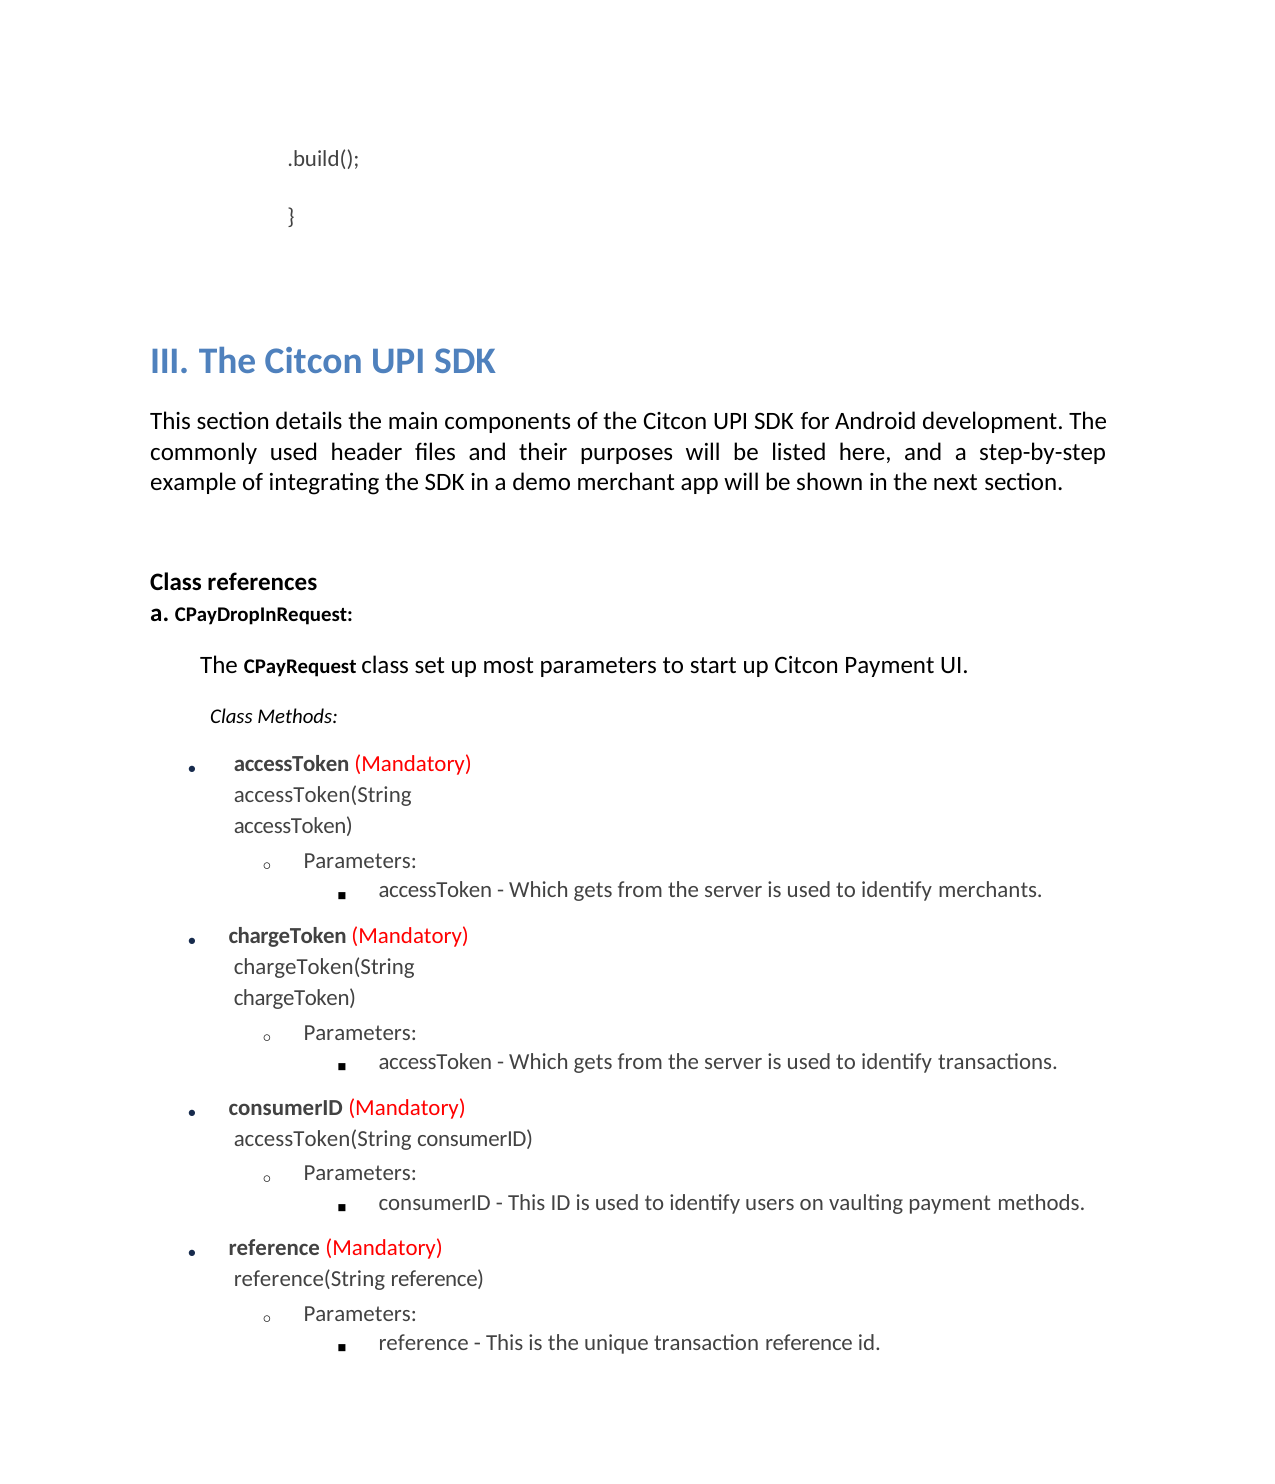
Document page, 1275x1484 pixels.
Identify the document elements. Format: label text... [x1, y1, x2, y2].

list accessToken - Which gets from the server is used to identify transactions. [337, 1046, 1264, 1075]
list consumerID - This ID is used to identify users on vaulting payment methods. [337, 1187, 1264, 1216]
list Parameters: [262, 1157, 1264, 1187]
list Parameters: [262, 845, 1264, 874]
list consumerID (Mandatory) accessToken(String consumerID) [187, 1092, 533, 1152]
text } [287, 202, 1264, 230]
text This section details the main components of the Citcon UPI SDK for Android development. The commonly used header ﬁles and their purposes will be listed here, and a step-by-step example of integrating the SDK in a demo merchant app will be shown in the next section. [150, 405, 1107, 497]
list chargeToken (Mandatory) chargeToken(String chargeToken) [187, 920, 541, 1011]
list CPayDropInRequest: [150, 597, 1264, 628]
list accessToken - Which gets from the server is used to identify merchants. [337, 874, 1264, 903]
text Class Methods: [210, 703, 1264, 729]
list Parameters: [262, 1017, 1264, 1046]
list reference (Mandatory) reference(String reference) [187, 1232, 485, 1293]
list accessToken (Mandatory) accessToken(String accessToken) [187, 748, 535, 839]
list reference - This is the unique transaction reference id. [337, 1327, 1264, 1357]
text .build(); [287, 144, 1264, 172]
subtitle The Citcon UPI SDK [150, 337, 1264, 383]
list Parameters: [262, 1298, 1264, 1327]
text The CPayRequest class set up most parameters to start up Citcon Payment UI. [200, 649, 1264, 680]
text Class references [150, 566, 1264, 597]
